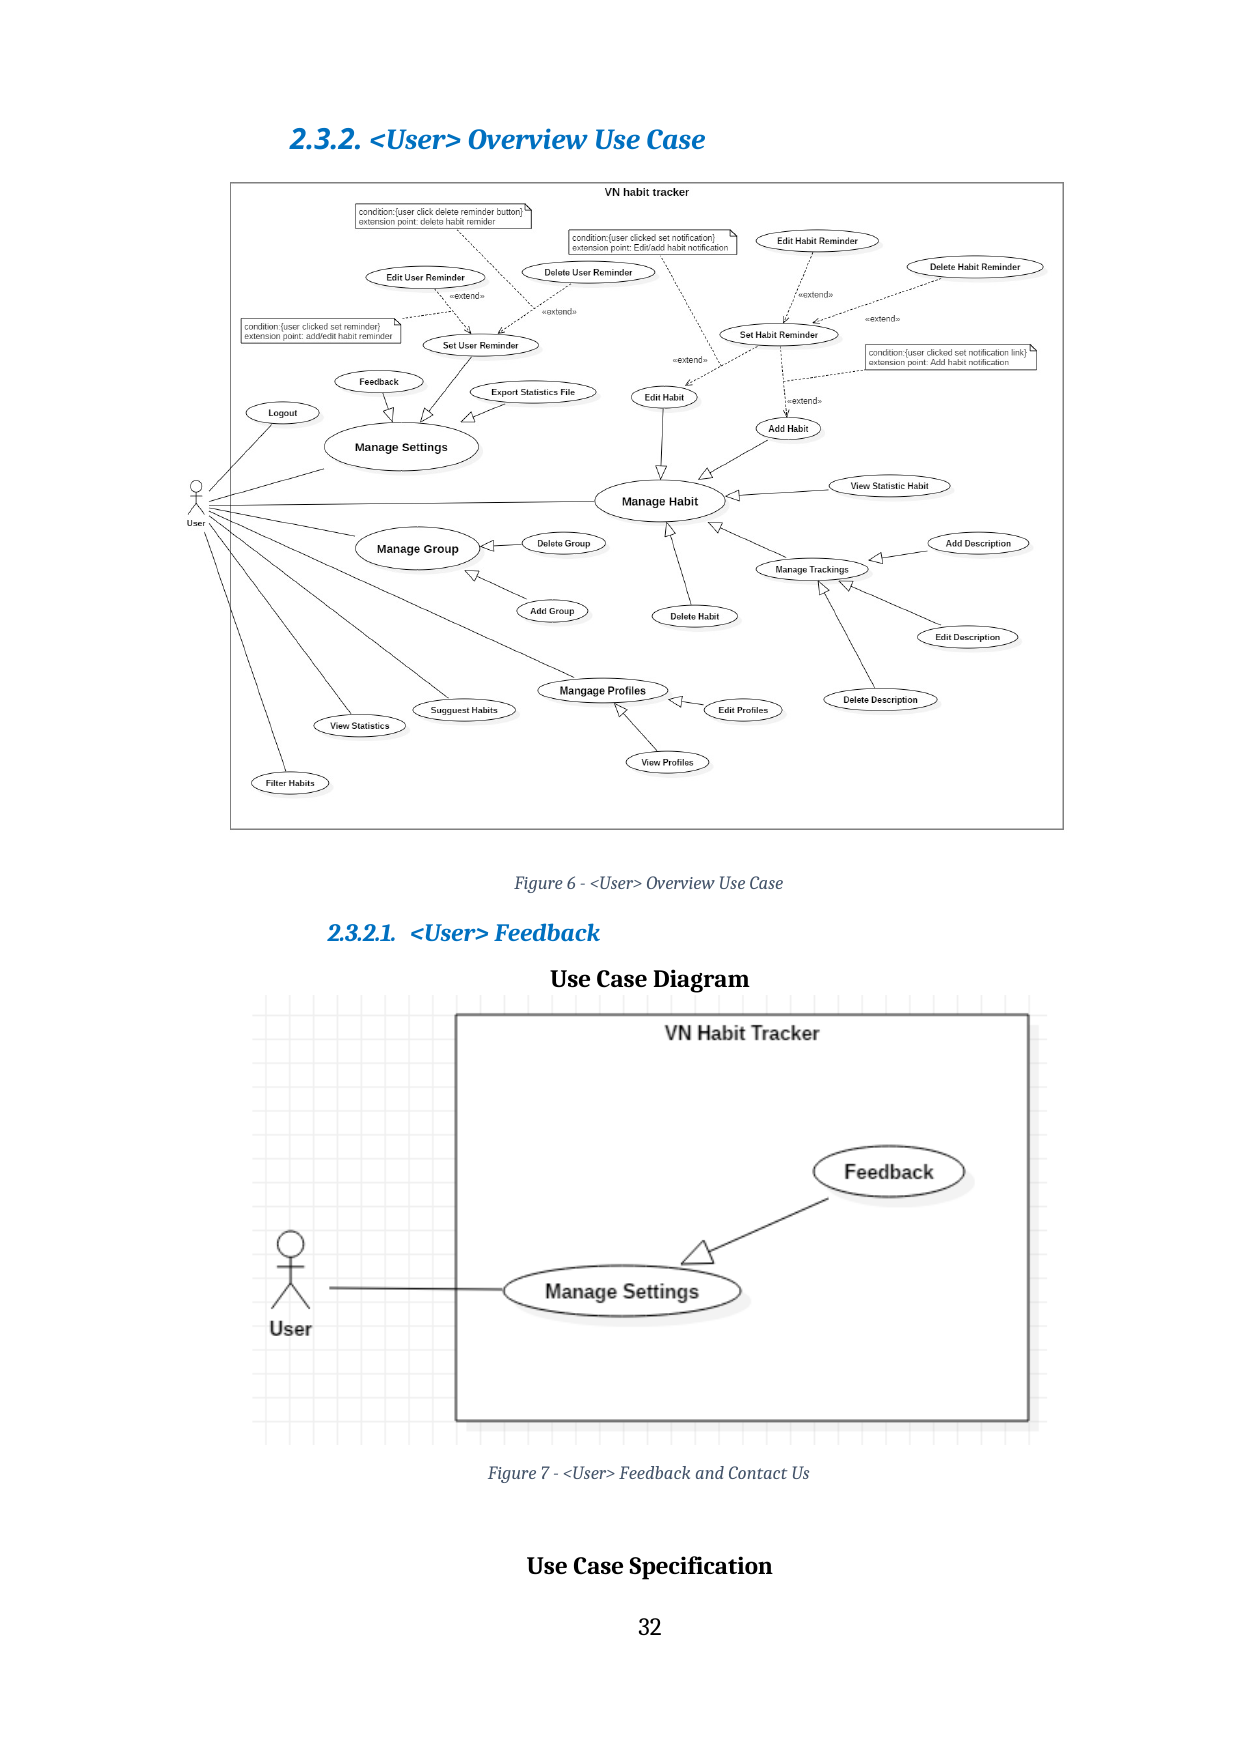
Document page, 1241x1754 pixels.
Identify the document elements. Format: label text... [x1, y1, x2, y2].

text Figure 7 - <User> Feedback and Contact Us [177, 1463, 1122, 1484]
text Figure 6 - <User> Overview Use Case [177, 872, 1122, 894]
picture [177, 176, 1089, 855]
picture [252, 995, 1048, 1445]
list <User> Overview Use Case [290, 118, 1122, 158]
subtitle <User> Feedback [327, 919, 1122, 948]
list Use Case Specification [177, 1552, 1122, 1581]
list Use Case Diagram [177, 964, 1122, 993]
